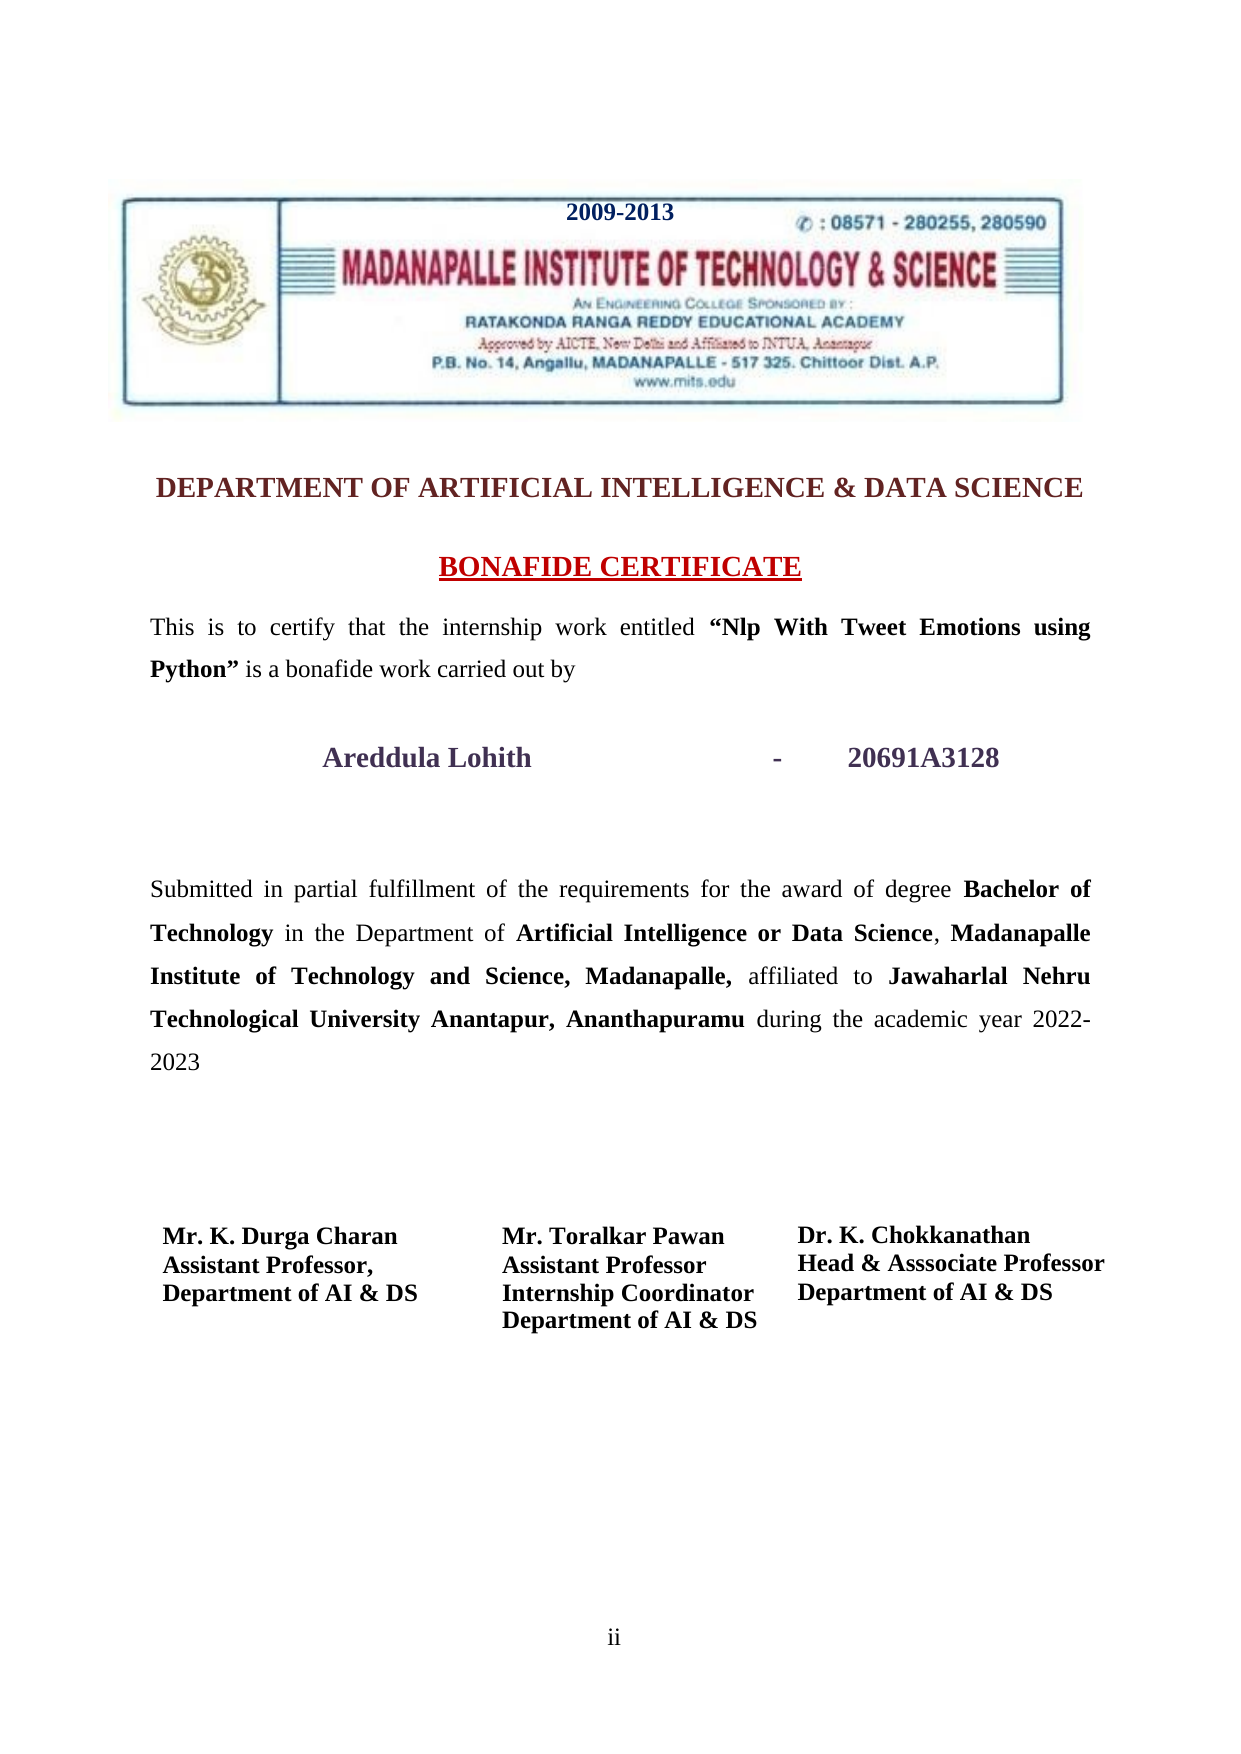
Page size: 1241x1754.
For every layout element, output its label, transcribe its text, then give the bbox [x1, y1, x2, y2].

text BONAFIDE CERTIFICATE [215, 549, 1025, 582]
subtitle Areddula Lohith - 20691A3128 [146, 740, 1176, 774]
text Submitted in partial fulfillment of the requirements for the award of degree Bachelor of Technology in the Department of Artificial Intelligence or Data Science, Madanapalle Institute of Technology and Science, Madanapalle, affiliated to Jawaharlal Nehru Technological University Anantapur, Ananthapuramu during the academic year 2022- 2023 [150, 874, 1091, 1076]
table_header Dr. K. Chokkanathan Head & Asssociate Professor Department of AI & DS [778, 1221, 1125, 1334]
text This is to certify that the internship work entitled “Nlp With Tweet Emotions using Python” is a bonafide work carried out by [150, 612, 1091, 683]
table_header Mr. Toralkar Pawan Assistant Professor Internship Coordinator Department of AI & DS [460, 1221, 777, 1334]
picture [108, 179, 1084, 422]
table_header Mr. K. Durga Charan Assistant Professor, Department of AI & DS [141, 1221, 460, 1334]
text DEPARTMENT OF ARTIFICIAL INTELLIGENCE & DATA SCIENCE [146, 470, 1094, 504]
